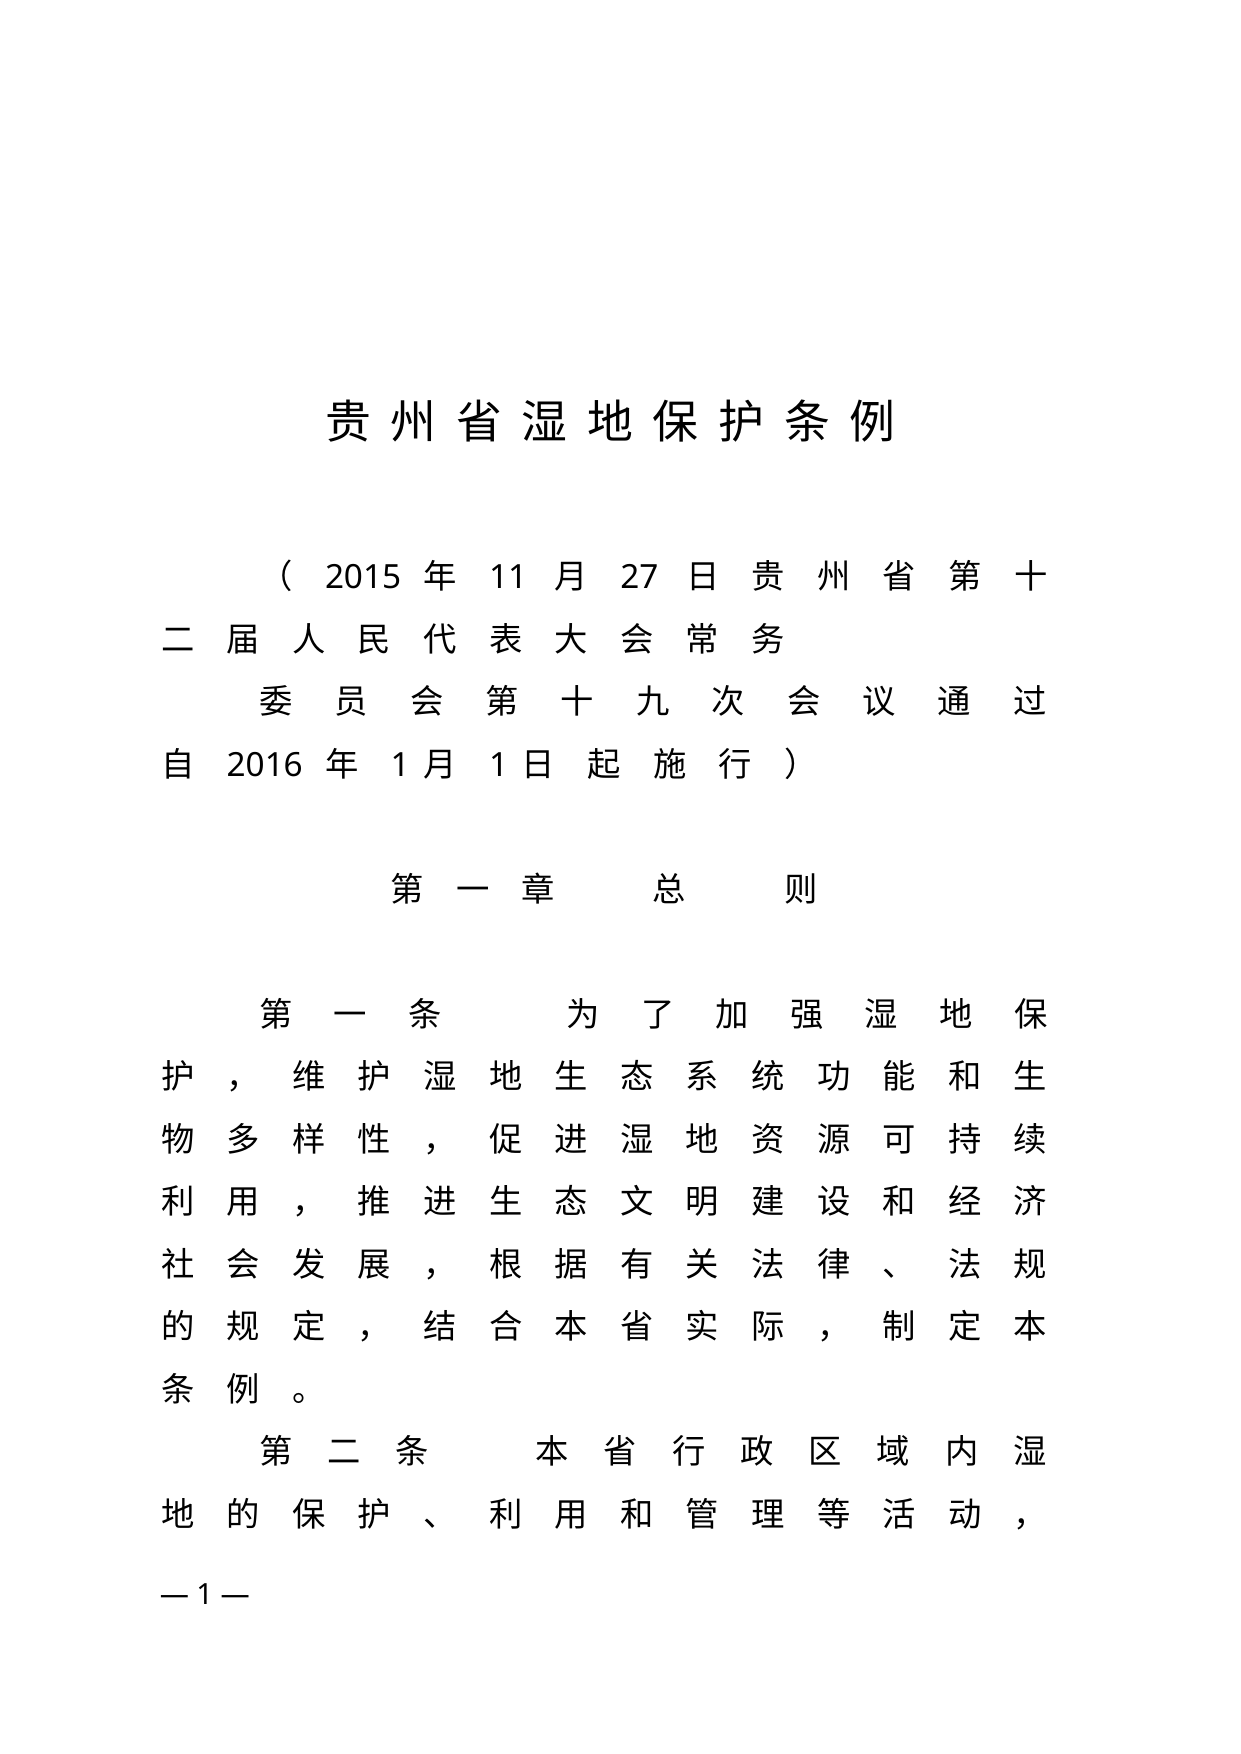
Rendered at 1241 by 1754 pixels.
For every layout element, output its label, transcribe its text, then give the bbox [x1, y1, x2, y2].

text （2015年11月27日贵州省第十二届人民代表大会常务 [161, 543, 1079, 668]
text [161, 1418, 1079, 1543]
text 第一条 为了加强湿地保护，维护湿地生态系统功能和生物多样性，促进湿地资源可持续利用，推进生态文明建设和经济社会发展，根据有关法律、法规的规定，结合本省实际，制定本条例。 [161, 981, 1079, 1418]
text 委员会第十九次会议通过 自2016年1月1日起施行） [161, 668, 1079, 793]
text 贵州省湿地保护条例 [161, 356, 1079, 481]
text 第一章 总 则 [161, 856, 1079, 918]
